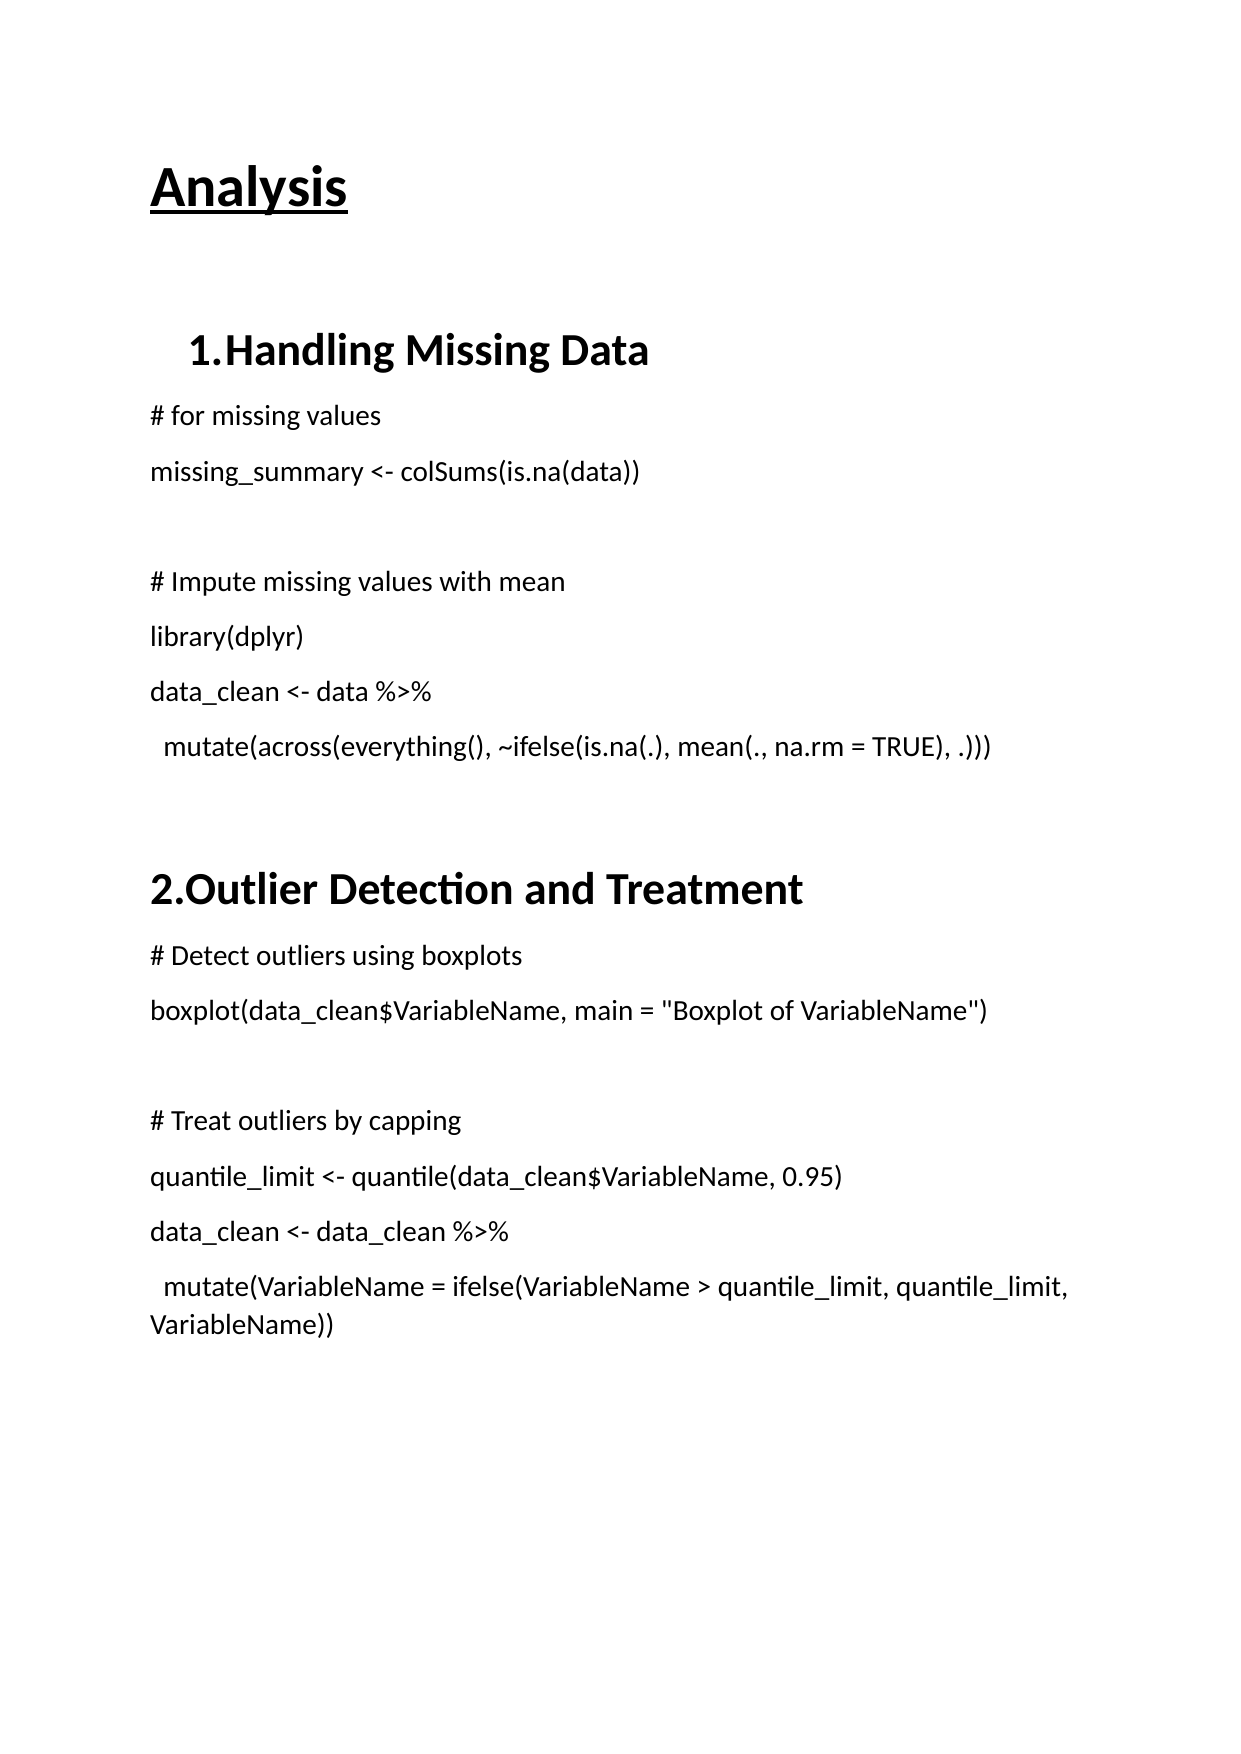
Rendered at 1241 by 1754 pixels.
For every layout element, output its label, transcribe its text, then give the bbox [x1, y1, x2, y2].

text # for missing values [150, 397, 1090, 433]
text # Detect outliers using boxplots [150, 937, 1090, 973]
text data_clean <- data %>% [150, 673, 1090, 709]
text # Impute missing values with mean [150, 563, 1090, 598]
text # Treat outliers by capping [150, 1102, 1090, 1138]
text missing_summary <- colSums(is.na(data)) [150, 453, 1090, 488]
text boxplot(data_clean$VariableName, main = "Boxplot of VariableName") [150, 992, 1090, 1028]
text mutate(across(everything(), ~ifelse(is.na(.), mean(., na.rm = TRUE), .))) [150, 728, 1090, 764]
text library(dplyr) [150, 618, 1090, 653]
text data_clean <- data_clean %>% [150, 1213, 1090, 1248]
text quantile_limit <- quantile(data_clean$VariableName, 0.95) [150, 1158, 1090, 1193]
text mutate(VariableName = ifelse(VariableName > quantile_limit, quantile_limit, VariableName)) [150, 1268, 1090, 1342]
text Analysis [150, 150, 1090, 221]
list Handling Missing Data [187, 321, 1090, 376]
text 2.Outlier Detection and Treatment [150, 860, 1090, 916]
